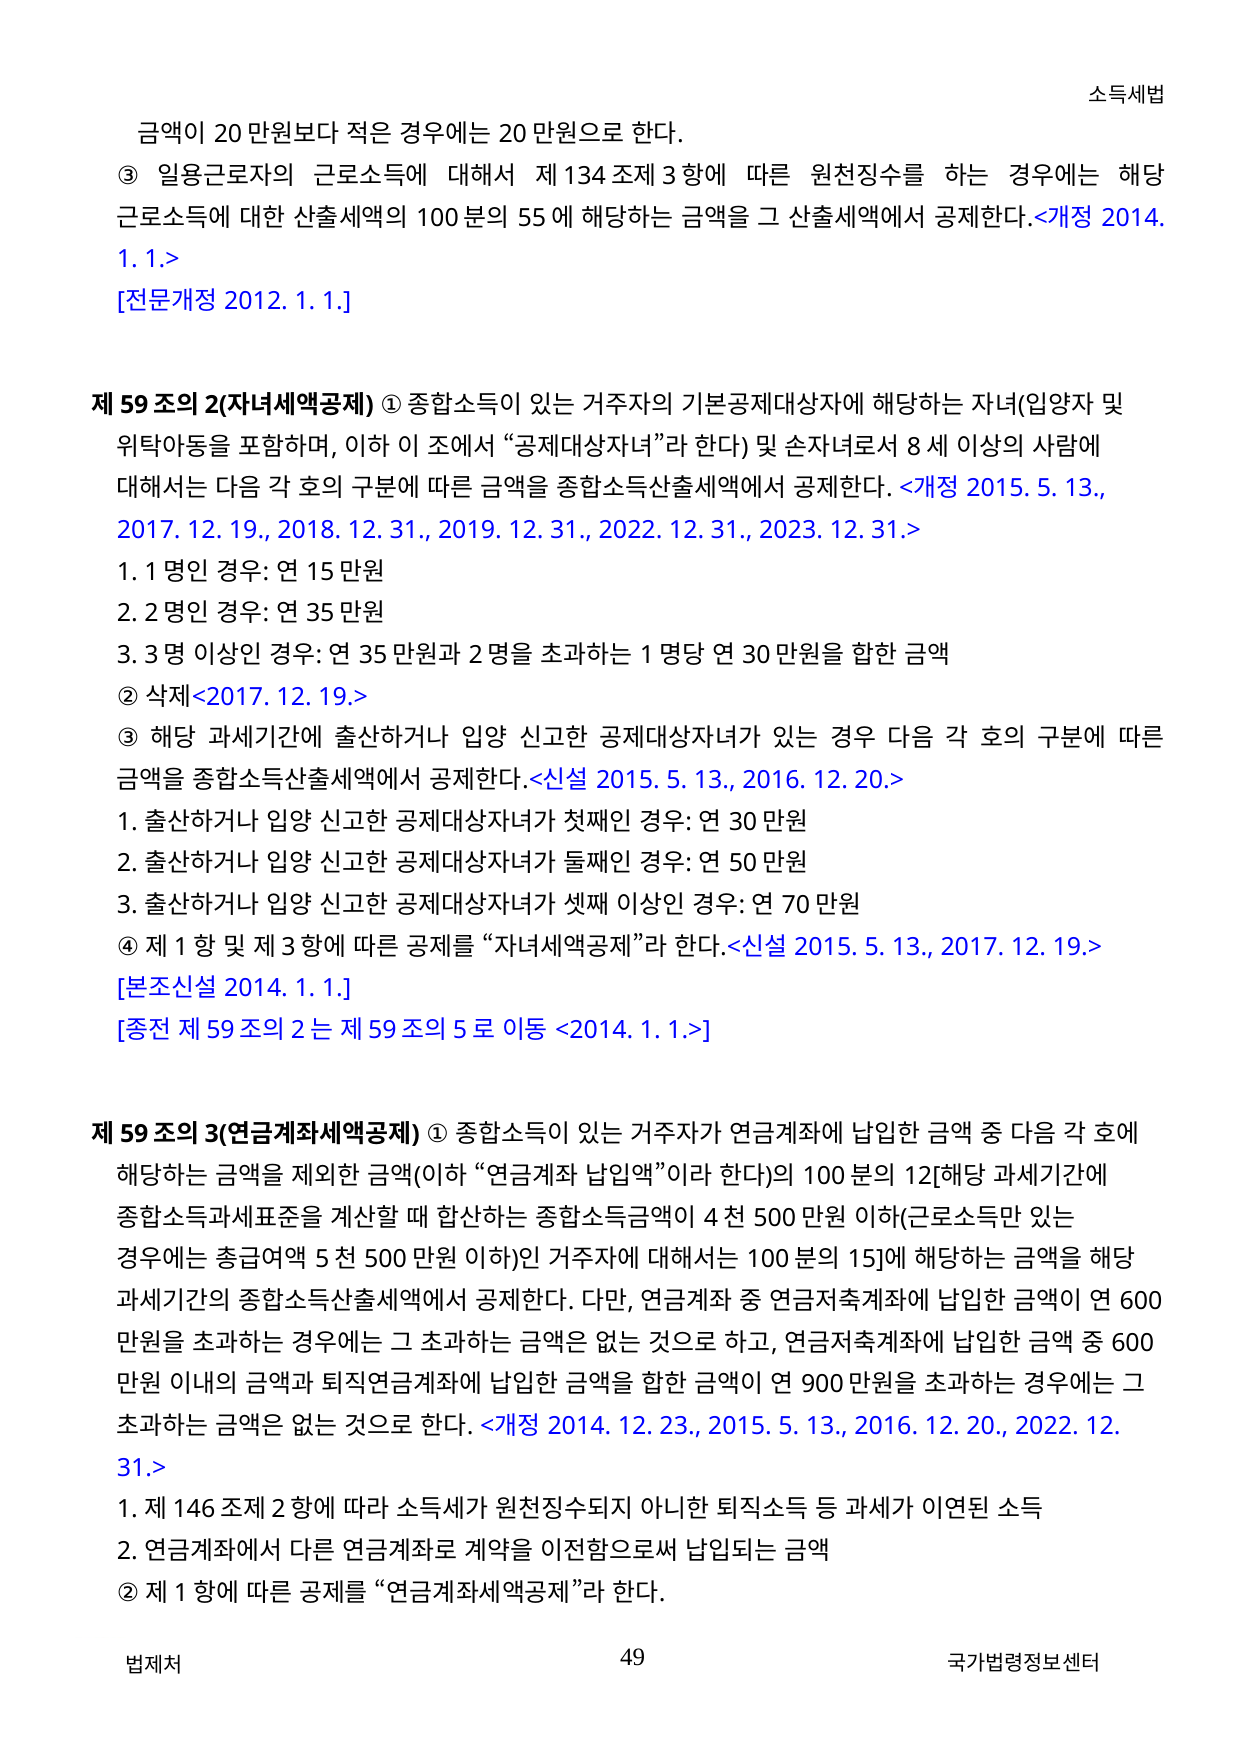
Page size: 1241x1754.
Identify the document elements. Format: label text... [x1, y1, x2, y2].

text ③ 해당 과세기간에 출산하거나 입양 신고한 공제대상자녀가 있는 경우 다음 각 호의 구분에 따른 금액을 종합소득산출세액에서 공제한다.<신설 2015. 5. 13., 2016. 12. 20.> [117, 712, 1165, 796]
text 1. 제146조제2항에 따라 소득세가 원천징수되지 아니한 퇴직소득 등 과세가 이연된 소득 [117, 1483, 1165, 1525]
text 1. 출산하거나 입양 신고한 공제대상자녀가 첫째인 경우: 연 30만원 [117, 796, 1165, 837]
text 3. 3명 이상인 경우: 연 35만원과 2명을 초과하는 1명당 연 30만원을 합한 금액 [117, 629, 1165, 671]
text [본조신설 2014. 1. 1.] [117, 962, 1165, 1004]
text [117, 108, 1165, 150]
text 2. 연금계좌에서 다른 연금계좌로 계약을 이전함으로써 납입되는 금액 [117, 1525, 1165, 1567]
text 2. 2명인 경우: 연 35만원 [117, 587, 1165, 629]
text 1. 1명인 경우: 연 15만원 [117, 546, 1165, 587]
text [종전 제59조의2는 제59조의5로 이동 <2014. 1. 1.>] [117, 1004, 1165, 1046]
text 2. 출산하거나 입양 신고한 공제대상자녀가 둘째인 경우: 연 50만원 [117, 837, 1165, 879]
text 제59조의3(연금계좌세액공제) ① 종합소득이 있는 거주자가 연금계좌에 납입한 금액 중 다음 각 호에 해당하는 금액을 제외한 금액(이하 “연금계좌 납입액”이라 한다)의 100분의 12[해당 과세기간에 종합소득과세표준을 계산할 때 합산하는 종합소득금액이 4천 500만원 이하(근로소득만 있는 경우에는 총급여액 5천 500만원 이하)인 거주자에 대해서는 100분의 15]에 해당하는 금액을 해당 과세기간의 종합소득산출세액에서 공제한다. 다만, 연금계좌 중 연금저축계좌에 납입한 금액이 연 600만원을 초과하는 경우에는 그 초과하는 금액은 없는 것으로 하고, 연금저축계좌에 납입한 금액 중 600만원 이내의 금액과 퇴직연금계좌에 납입한 금액을 합한 금액이 연 900만원을 초과하는 경우에는 그 초과하는 금액은 없는 것으로 한다. <개정 2014. 12. 23., 2015. 5. 13., 2016. 12. 20., 2022. 12. 31.> [92, 1108, 1165, 1483]
text ② 삭제<2017. 12. 19.> [117, 671, 1165, 712]
text ④ 제1항 및 제3항에 따른 공제를 “자녀세액공제”라 한다.<신설 2015. 5. 13., 2017. 12. 19.> [117, 921, 1165, 962]
text ② 제1항에 따른 공제를 “연금계좌세액공제”라 한다. [117, 1567, 1165, 1608]
text 3. 출산하거나 입양 신고한 공제대상자녀가 셋째 이상인 경우: 연 70만원 [117, 879, 1165, 921]
text ③ 일용근로자의 근로소득에 대해서 제134조제3항에 따른 원천징수를 하는 경우에는 해당 근로소득에 대한 산출세액의 100분의 55에 해당하는 금액을 그 산출세액에서 공제한다.<개정 2014. 1. 1.> [117, 150, 1165, 275]
text 제59조의2(자녀세액공제) ①종합소득이 있는 거주자의 기본공제대상자에 해당하는 자녀(입양자 및 위탁아동을 포함하며, 이하 이 조에서 “공제대상자녀”라 한다) 및 손자녀로서 8세 이상의 사람에 대해서는 다음 각 호의 구분에 따른 금액을 종합소득산출세액에서 공제한다. <개정 2015. 5. 13., 2017. 12. 19., 2018. 12. 31., 2019. 12. 31., 2022. 12. 31., 2023. 12. 31.> [92, 379, 1165, 546]
text [전문개정 2012. 1. 1.] [117, 275, 1165, 317]
